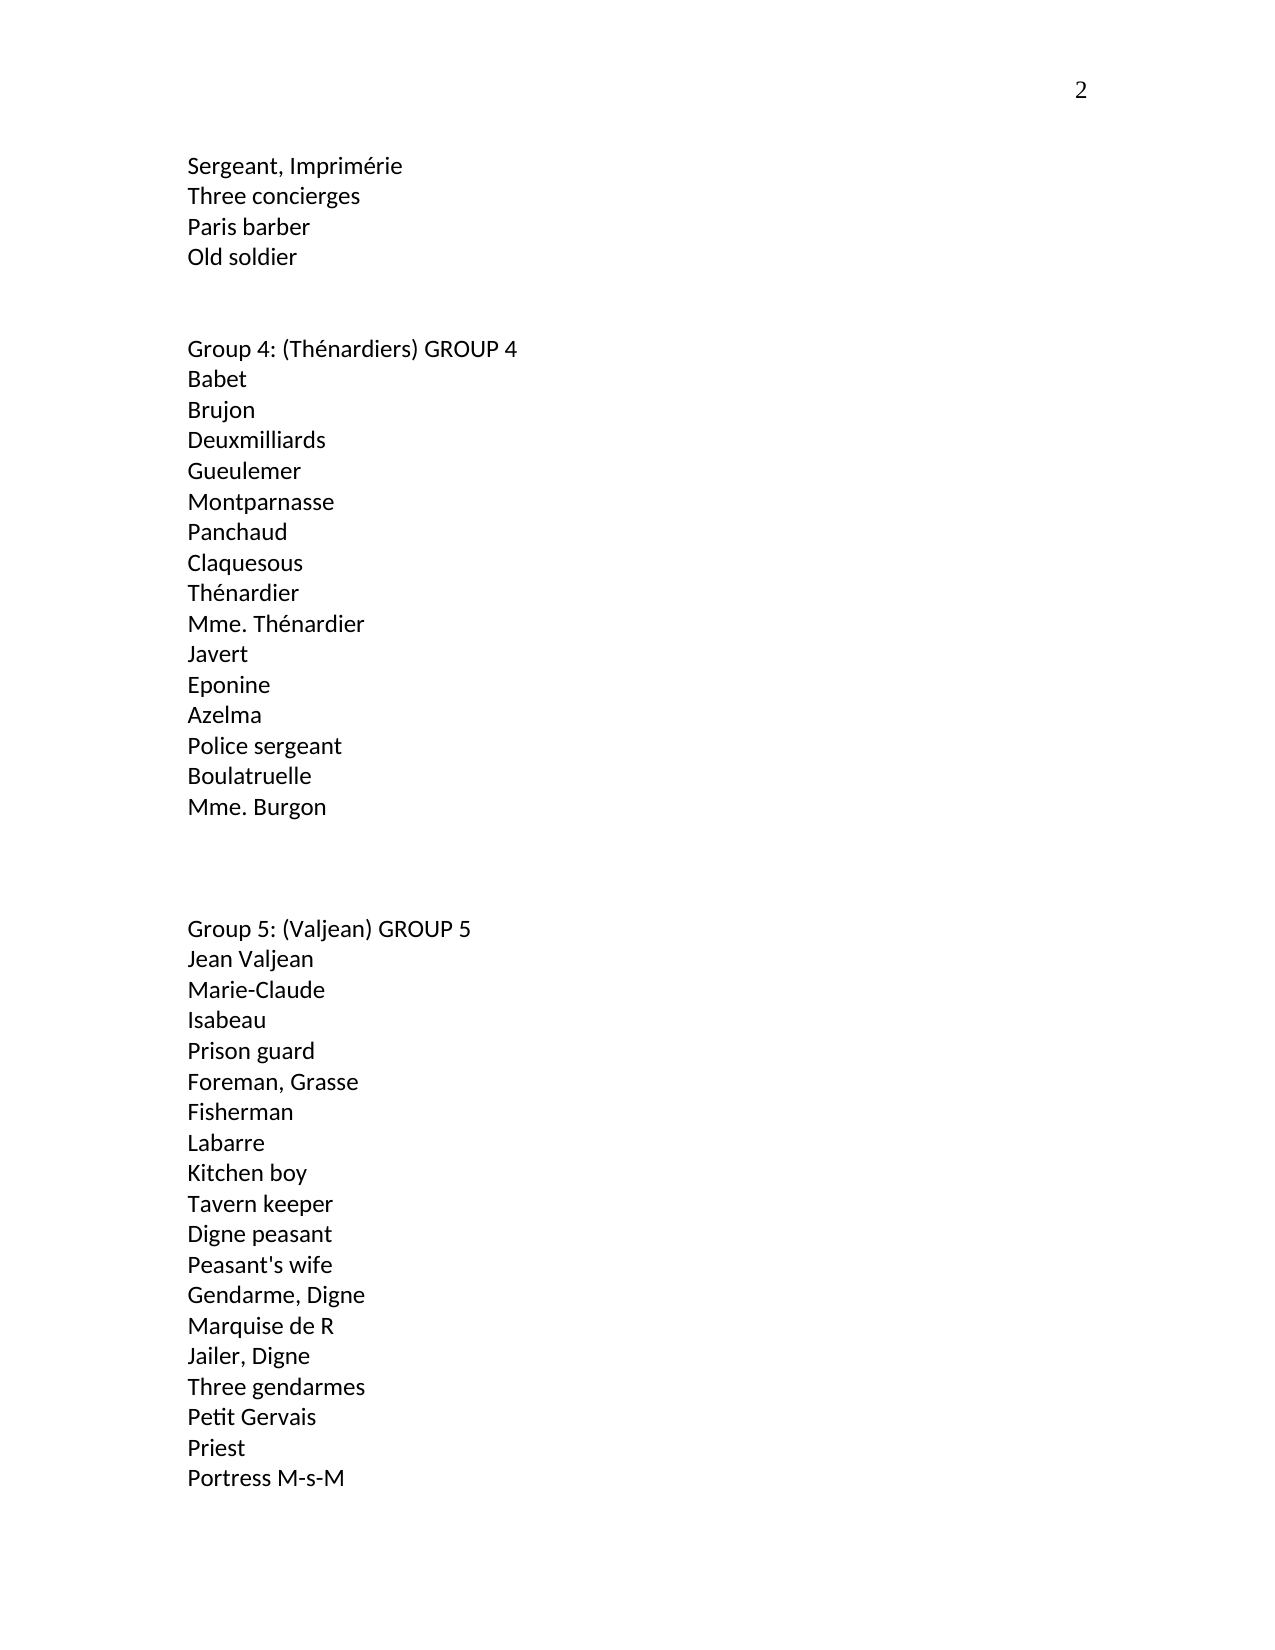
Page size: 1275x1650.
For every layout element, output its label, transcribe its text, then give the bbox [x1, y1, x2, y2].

text Sergeant, Imprimérie [187, 150, 1087, 181]
text Boulatruelle [187, 760, 1087, 791]
text Gueulemer [187, 455, 1087, 486]
text Deuxmilliards [187, 425, 1087, 455]
text Jailer, Digne [187, 1340, 1087, 1371]
text Jean Valjean [187, 943, 1087, 974]
text Thénardier [187, 577, 1087, 608]
text Three concierges [187, 181, 1087, 211]
text Marquise de R [187, 1310, 1087, 1340]
text Police sergeant [187, 730, 1087, 760]
text Priest [187, 1432, 1087, 1462]
text Fisherman [187, 1096, 1087, 1127]
text Tavern keeper [187, 1188, 1087, 1218]
text Paris barber [187, 211, 1087, 242]
text Labarre [187, 1127, 1087, 1157]
text Peasant's wife [187, 1249, 1087, 1279]
text Panchaud [187, 516, 1087, 547]
text Group 4: (Thénardiers) GROUP 4 [187, 333, 1087, 364]
text Kitchen boy [187, 1157, 1087, 1188]
text Claquesous [187, 547, 1087, 577]
text Brujon [187, 394, 1087, 425]
text Three gendarmes [187, 1371, 1087, 1401]
text Old soldier [187, 242, 1087, 272]
text Babet [187, 364, 1087, 394]
text Isabeau [187, 1004, 1087, 1035]
text Gendarme, Digne [187, 1279, 1087, 1310]
text Portress M-s-M [187, 1462, 1087, 1493]
text Digne peasant [187, 1218, 1087, 1249]
text Montparnasse [187, 486, 1087, 516]
text Petit Gervais [187, 1401, 1087, 1432]
text Azelma [187, 699, 1087, 730]
text Javert [187, 638, 1087, 669]
text Mme. Thénardier [187, 608, 1087, 638]
text Eponine [187, 669, 1087, 699]
text Mme. Burgon [187, 791, 1087, 821]
text Group 5: (Valjean) GROUP 5 [187, 913, 1087, 943]
text Marie-Claude [187, 974, 1087, 1004]
text Prison guard [187, 1035, 1087, 1066]
text Foreman, Grasse [187, 1066, 1087, 1096]
